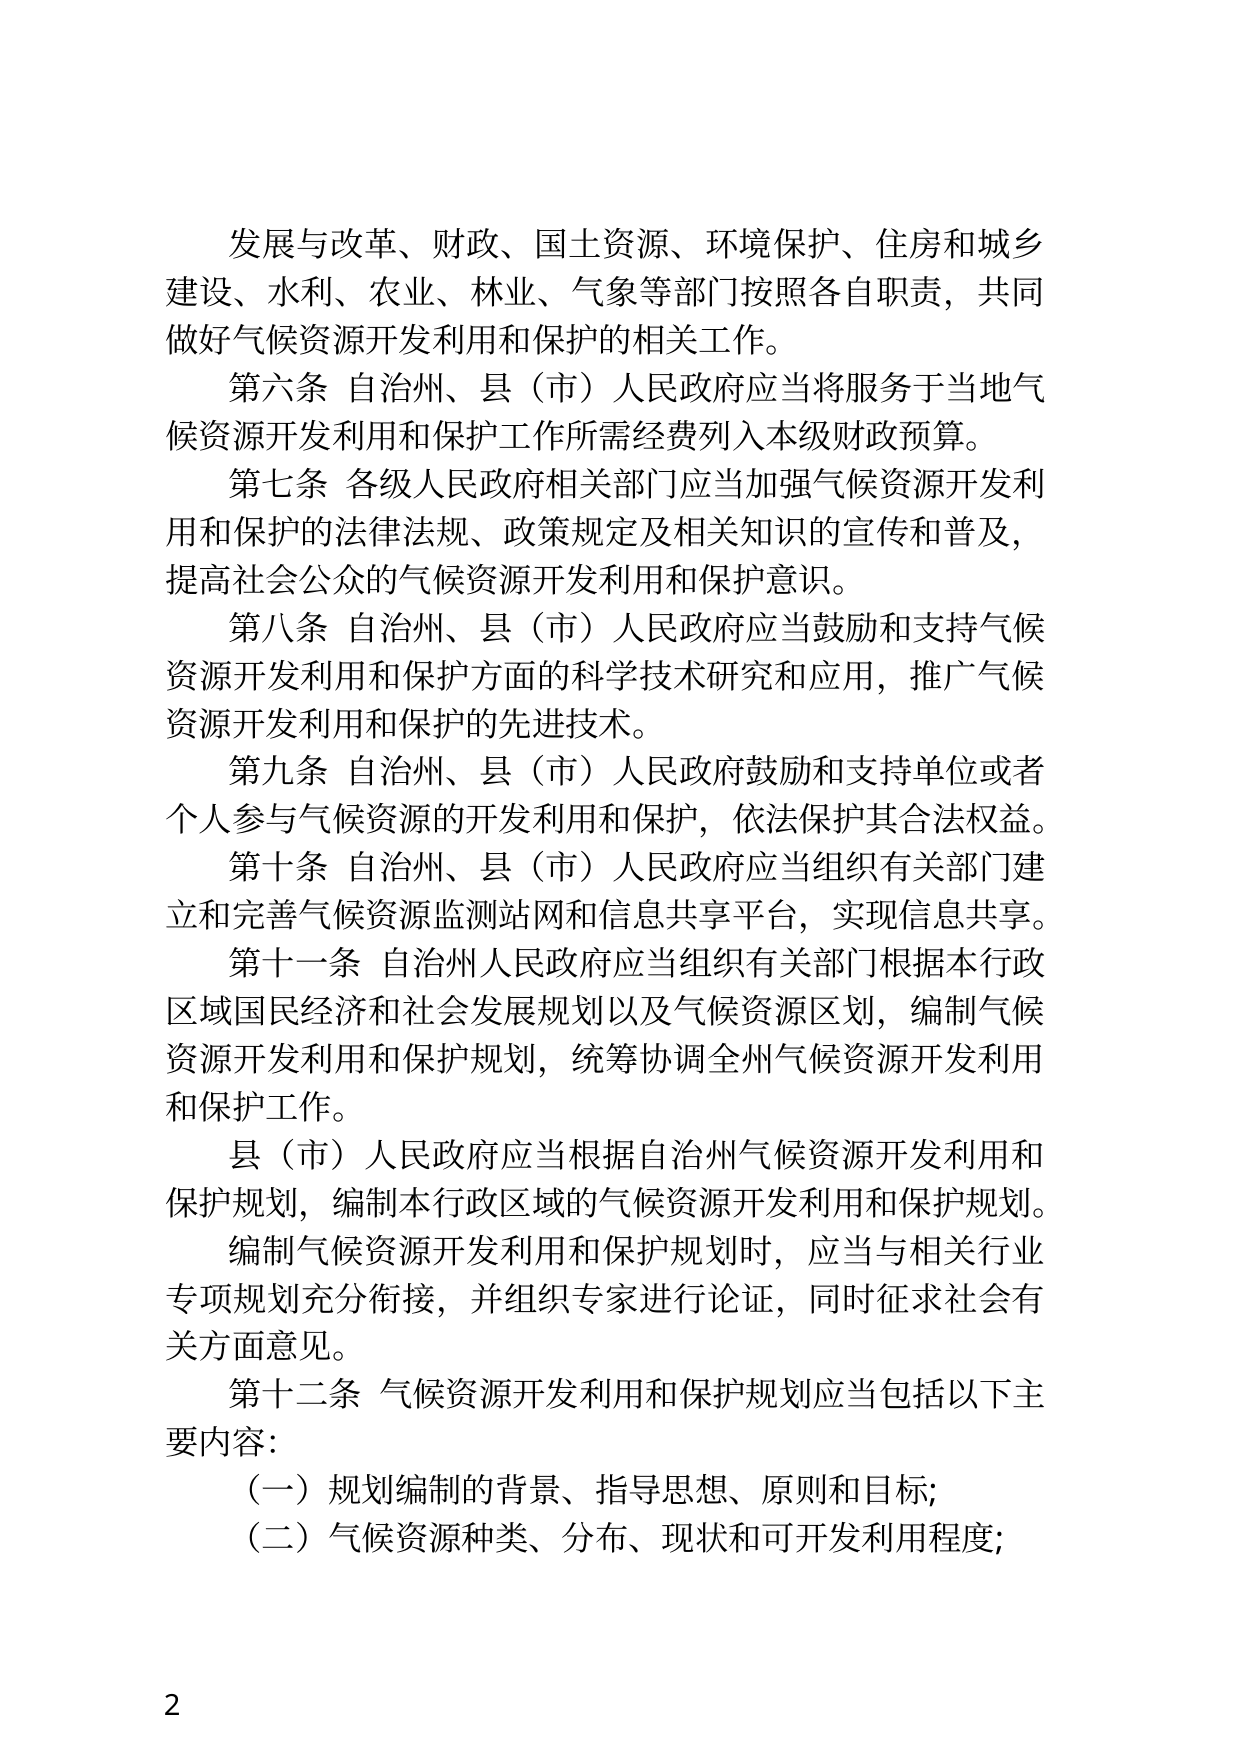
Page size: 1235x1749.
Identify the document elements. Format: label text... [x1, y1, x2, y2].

text 第十二条 气候资源开发利用和保护规划应当包括以下主要内容： [165, 1368, 1047, 1464]
text 第十条 自治州、县（市）人民政府应当组织有关部门建立和完善气候资源监测站网和信息共享平台，实现信息共享。 [165, 841, 1047, 937]
text 第八条 自治州、县（市）人民政府应当鼓励和支持气候资源开发利用和保护方面的科学技术研究和应用，推广气候资源开发利用和保护的先进技术。 [165, 602, 1047, 746]
text 第九条 自治州、县（市）人民政府鼓励和支持单位或者个人参与气候资源的开发利用和保护，依法保护其合法权益。 [165, 746, 1047, 841]
text 发展与改革、财政、国土资源、环境保护、住房和城乡建设、水利、农业、林业、气象等部门按照各自职责，共同做好气候资源开发利用和保护的相关工作。 [165, 218, 1047, 362]
text 第六条 自治州、县（市）人民政府应当将服务于当地气候资源开发利用和保护工作所需经费列入本级财政预算。 [165, 362, 1047, 458]
text 第十一条 自治州人民政府应当组织有关部门根据本行政区域国民经济和社会发展规划以及气候资源区划，编制气候资源开发利用和保护规划，统筹协调全州气候资源开发利用和保护工作。 [165, 937, 1047, 1129]
text 县（市）人民政府应当根据自治州气候资源开发利用和保护规划，编制本行政区域的气候资源开发利用和保护规划。 [165, 1129, 1047, 1225]
text 第七条 各级人民政府相关部门应当加强气候资源开发利用和保护的法律法规、政策规定及相关知识的宣传和普及，提高社会公众的气候资源开发利用和保护意识。 [165, 458, 1047, 602]
text （二）气候资源种类、分布、现状和可开发利用程度; [165, 1512, 1047, 1561]
text 编制气候资源开发利用和保护规划时，应当与相关行业专项规划充分衔接，并组织专家进行论证，同时征求社会有关方面意见。 [165, 1225, 1047, 1368]
text （一）规划编制的背景、指导思想、原则和目标; [165, 1464, 1047, 1512]
